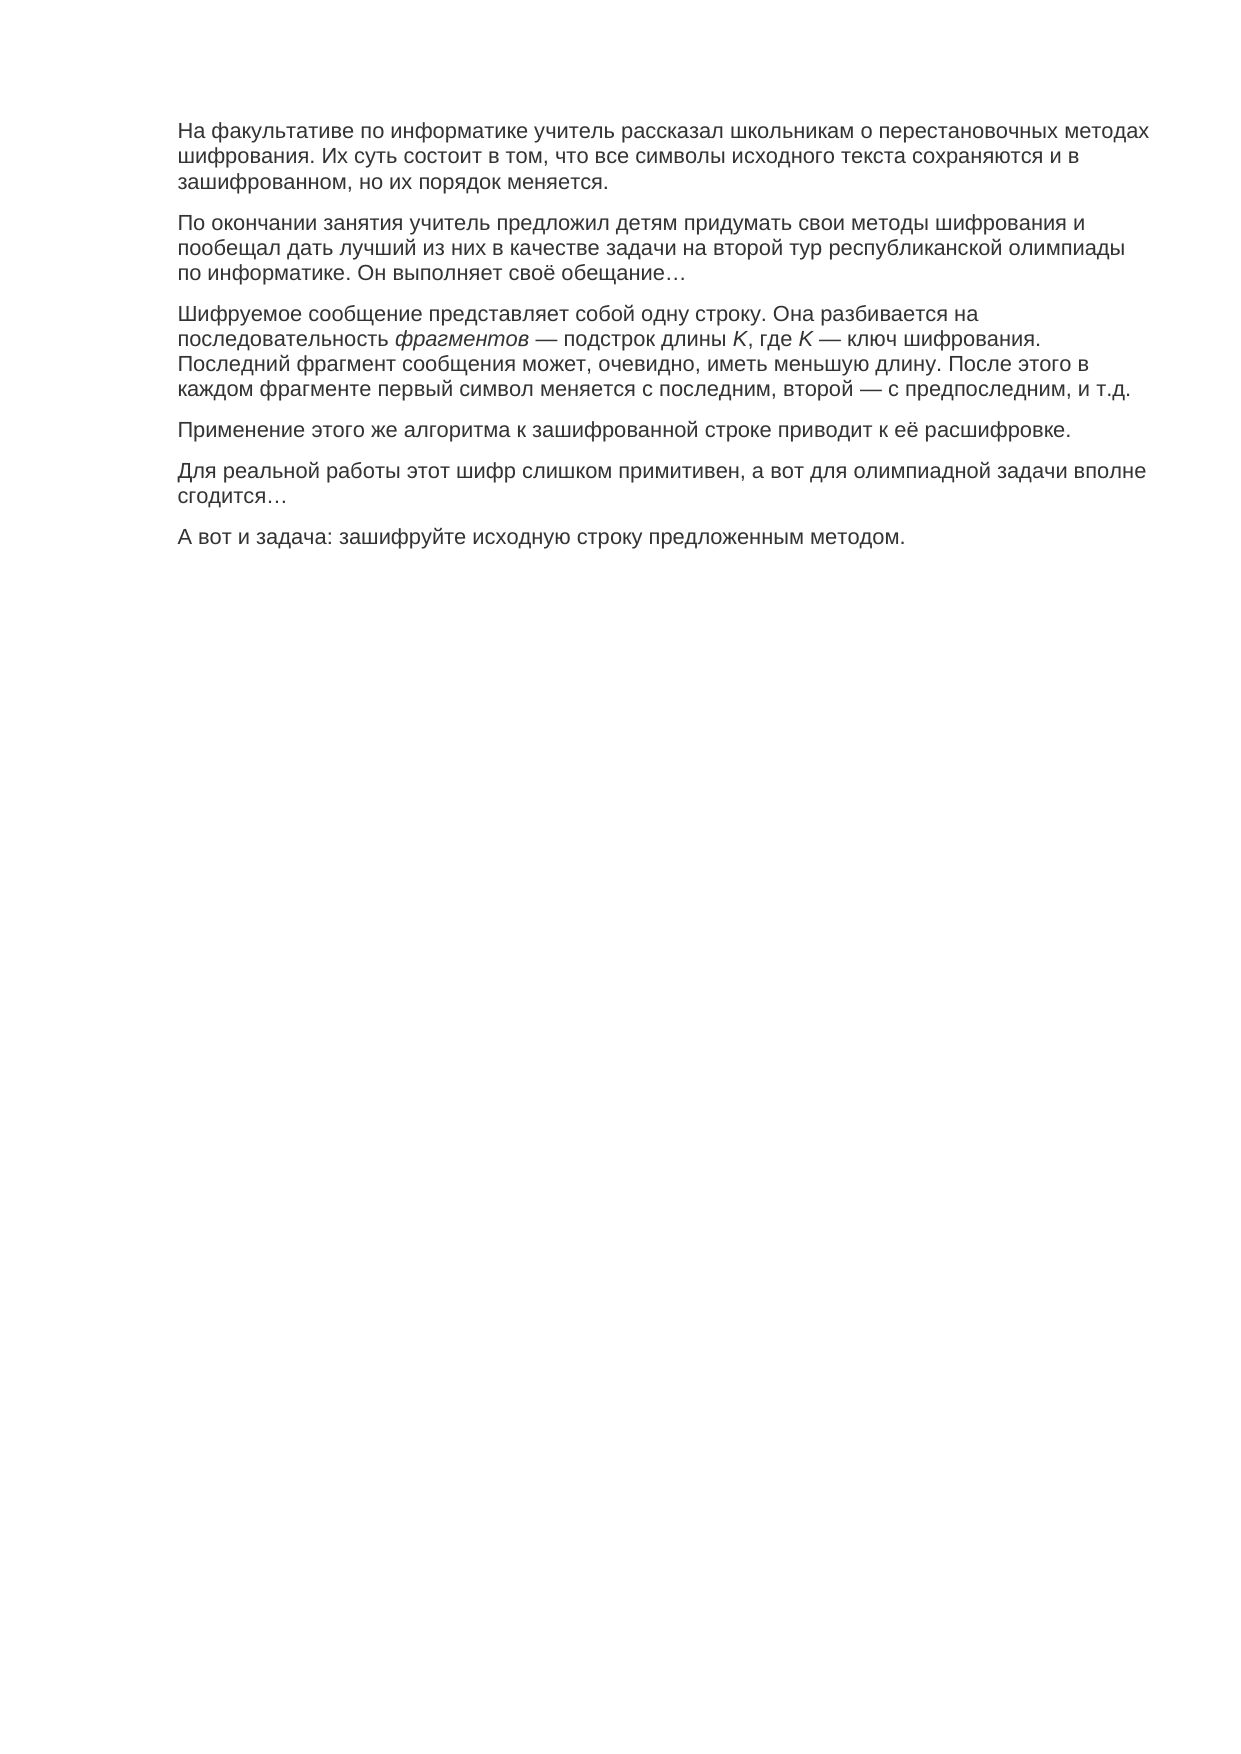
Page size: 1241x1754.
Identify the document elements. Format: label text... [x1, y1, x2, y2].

text Применение этого же алгоритма к зашифрованной строке приводит к её расшифровке. [177, 417, 1152, 442]
text Для реальной работы этот шифр слишком примитивен, а вот для олимпиадной задачи вполне сгодится… [177, 458, 1152, 508]
text На факультативе по информатике учитель рассказал школьникам о перестановочных методах шифрования. Их суть состоит в том, что все символы исходного текста сохраняются и в зашифрованном, но их порядок меняется. [177, 118, 1152, 194]
text По окончании занятия учитель предложил детям придумать свои методы шифрования и пообещал дать лучший из них в качестве задачи на второй тур республиканской олимпиады по информатике. Он выполняет своё обещание… [177, 209, 1152, 285]
text А вот и задача: зашифруйте исходную строку предложенным методом. [177, 524, 1152, 549]
text Шифруемое сообщение представляет собой одну строку. Она разбивается на последовательность фрагментов — подстрок длины K, где K — ключ шифрования. Последний фрагмент сообщения может, очевидно, иметь меньшую длину. После этого в каждом фрагменте первый символ меняется с последним, второй — с предпоследним, и т.д. [177, 301, 1152, 401]
